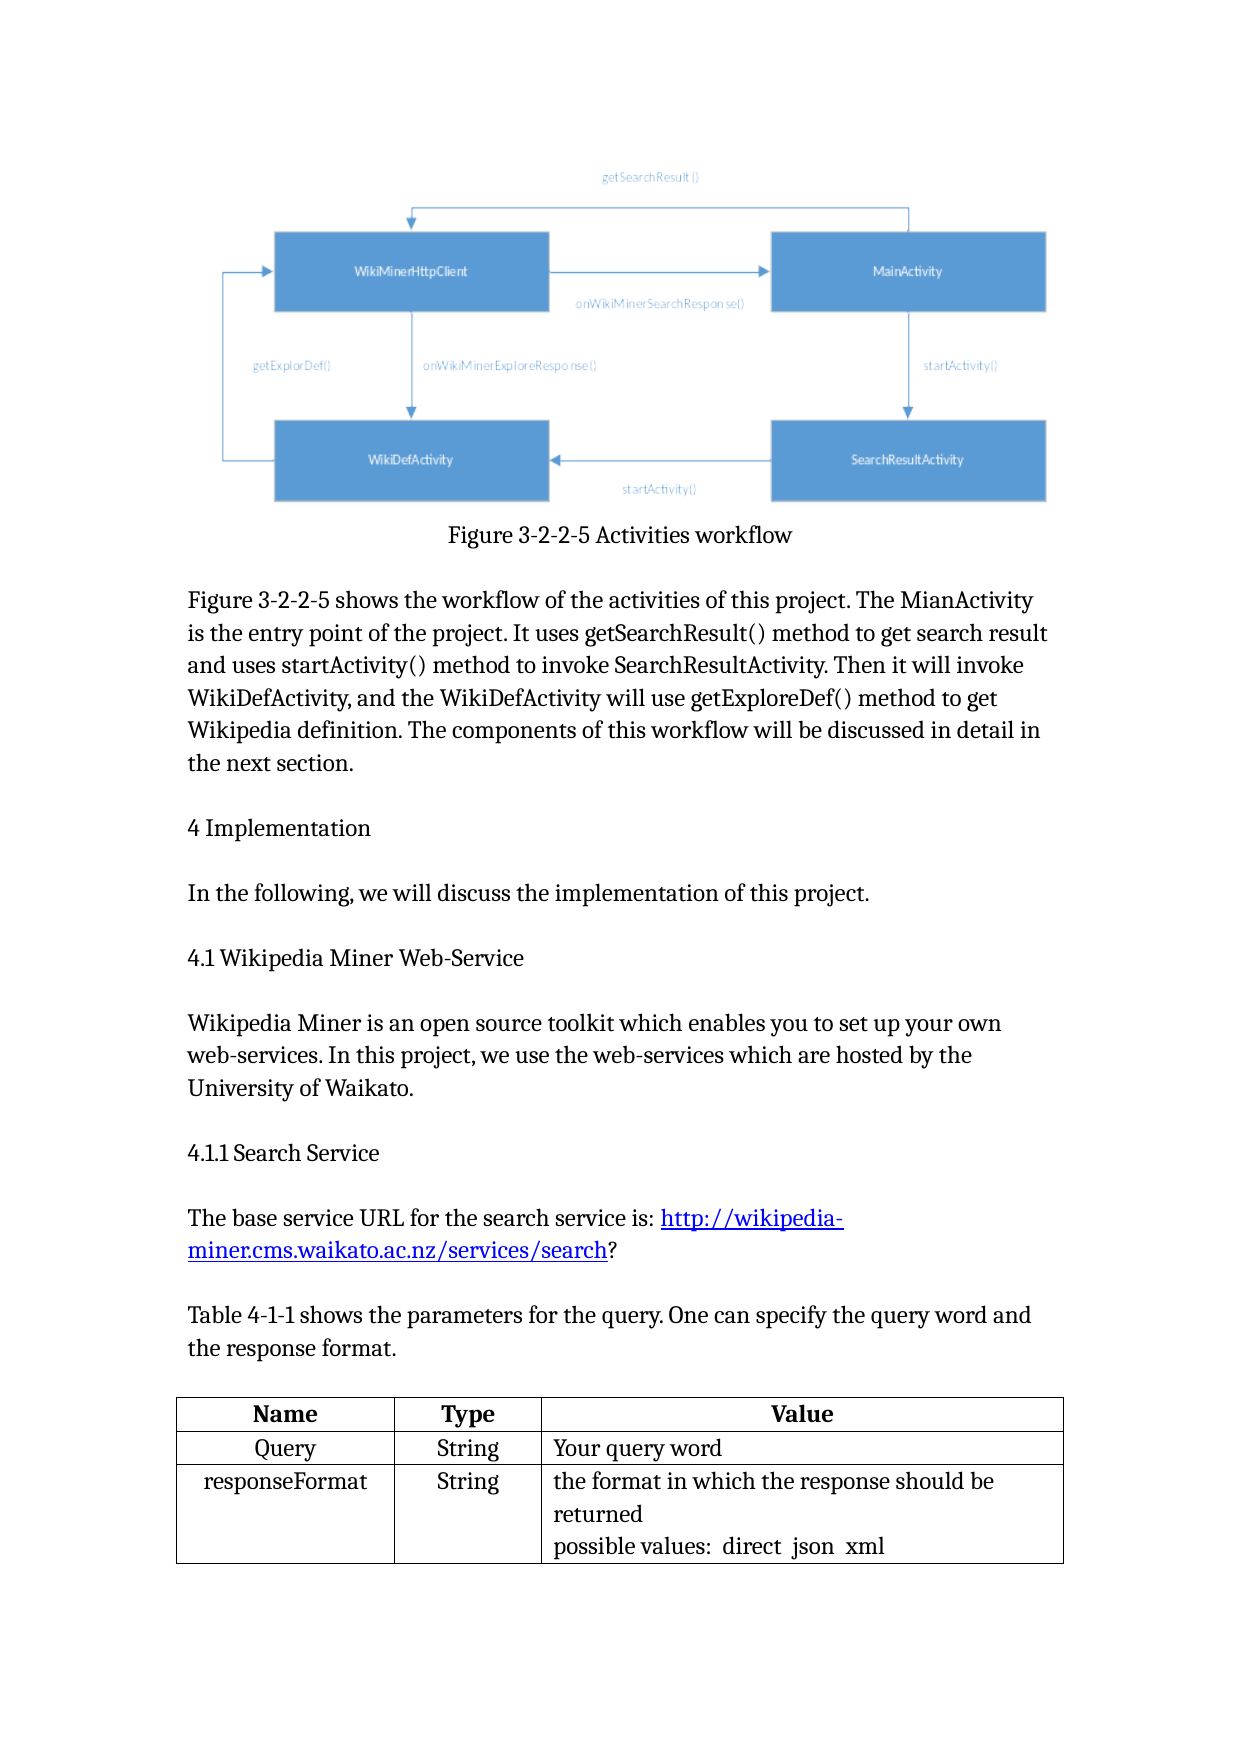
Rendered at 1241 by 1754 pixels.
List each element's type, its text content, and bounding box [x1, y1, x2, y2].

text Figure 3-2-2-5 shows the workflow of the activities of this project. The MianActivity is the entry point of the project. It uses getSearchResult() method to get search result and uses startActivity() method to invoke SearchResultActivity. Then it will invoke WikiDefActivity, and the WikiDefActivity will use getExploreDef() method to get Wikipedia definition. The components of this workflow will be discussed in detail in the next section. [187, 584, 1053, 779]
table_header Type [395, 1398, 541, 1431]
text 4.1.1 Search Service [187, 1137, 1053, 1169]
text The base service URL for the search service is: http://wikipedia-miner.cms.waikato.ac.nz/services/search? [187, 1202, 1053, 1267]
text In the following, we will discuss the implementation of this project. [187, 877, 1053, 909]
table_header Value [542, 1398, 1063, 1431]
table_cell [542, 1465, 1063, 1563]
text 4 Implementation [187, 812, 1053, 844]
table_cell String [395, 1432, 541, 1464]
text Table 4-1-1 shows the parameters for the query. One can specify the query word and the response format. [187, 1299, 1053, 1364]
table_cell Your query word [542, 1432, 1063, 1464]
text Wikipedia Miner is an open source toolkit which enables you to set up your own web-services. In this project, we use the web-services which are hosted by the University of Waikato. [187, 1007, 1053, 1104]
table_header Name [177, 1398, 394, 1431]
text 4.1 Wikipedia Miner Web-Service [187, 942, 1053, 974]
text Figure 3-2-2-5 Activities workflow [187, 519, 1053, 552]
table_cell Query [177, 1432, 394, 1464]
table_cell responseFormat [177, 1465, 394, 1563]
table_cell String [395, 1465, 541, 1563]
